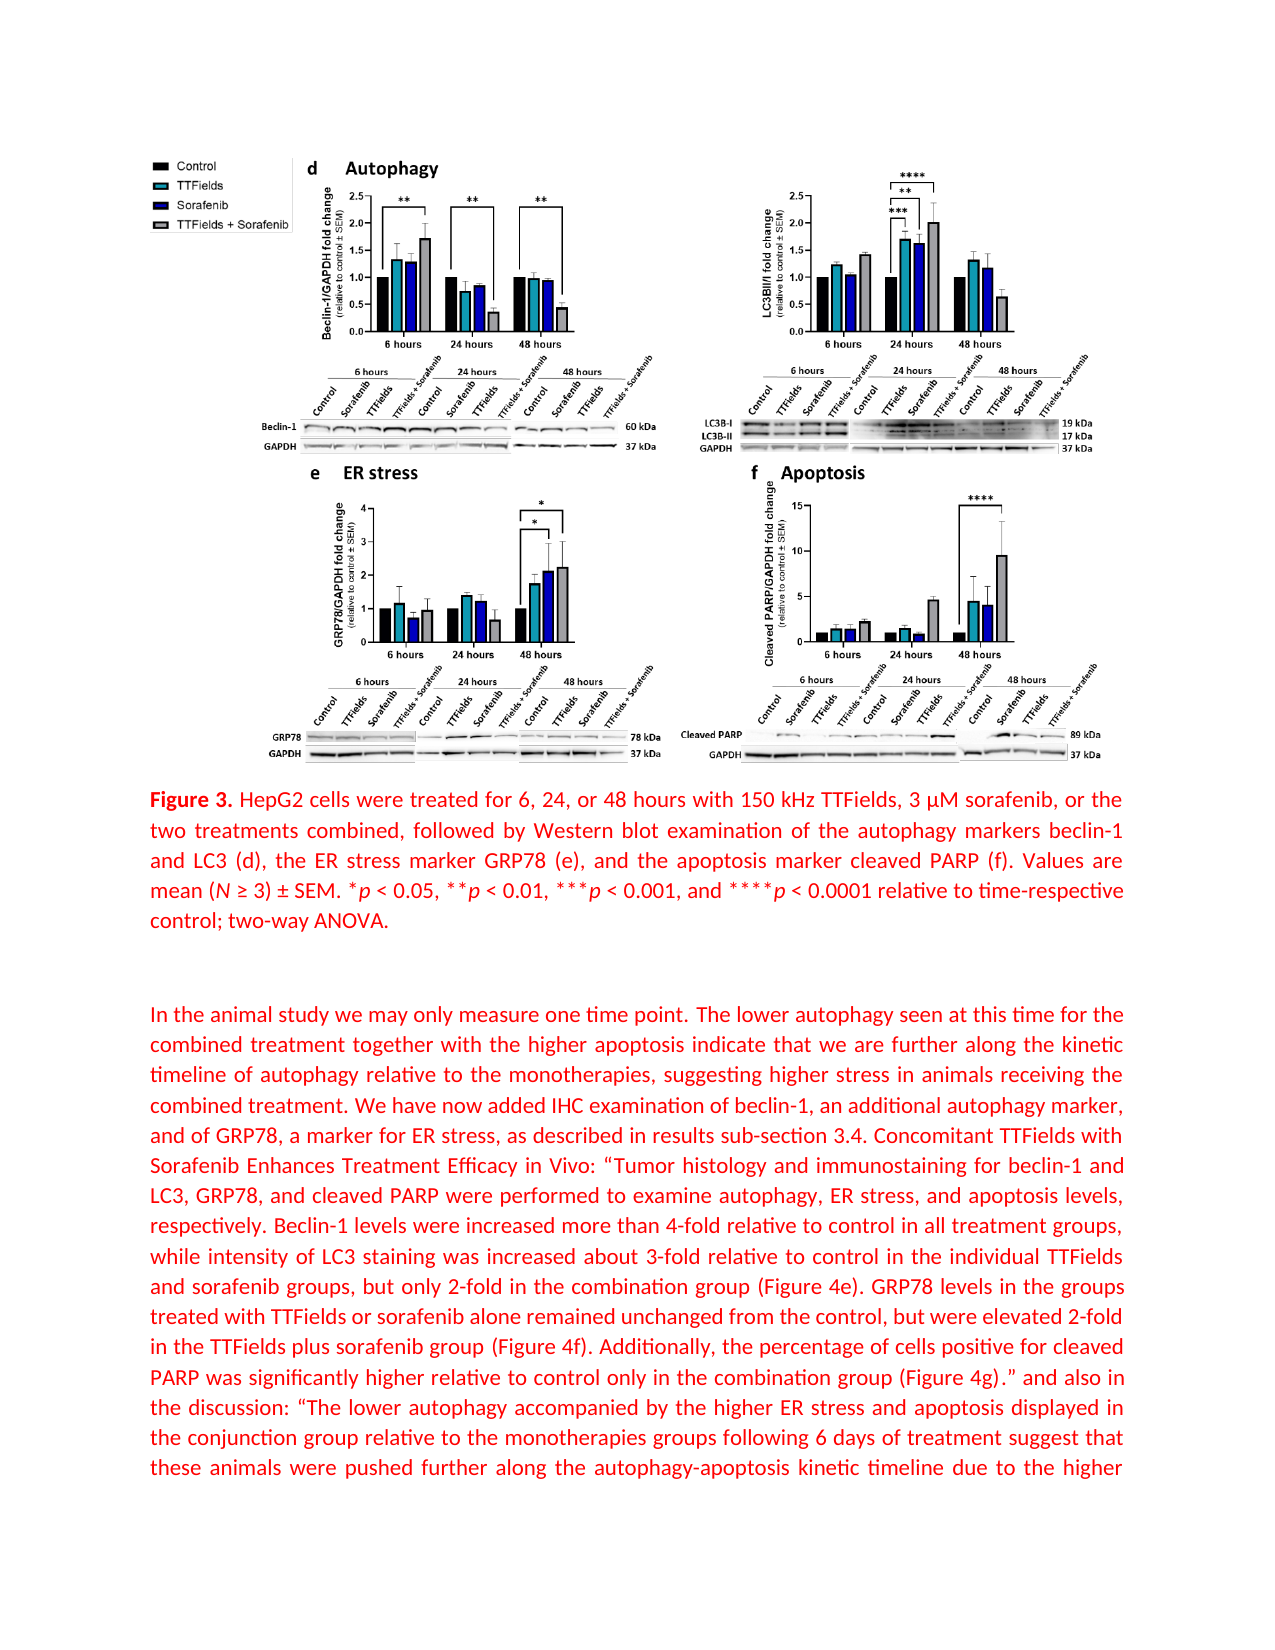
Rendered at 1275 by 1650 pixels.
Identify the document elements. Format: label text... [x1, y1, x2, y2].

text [150, 1000, 1125, 1481]
picture [150, 150, 1116, 767]
text Figure 3. HepG2 cells were treated for 6, 24, or 48 hours with 150 kHz TTFields, 3 µM sorafenib, or the two treatments combined, followed by Western blot examination of the autophagy markers beclin-1 and LC3 (d), the ER stress marker GRP78 (e), and the apoptosis marker cleaved PARP (f). Values are mean (N ≥ 3) ± SEM. *p < 0.05, **p < 0.01, ***p < 0.001, and ****p < 0.0001 relative to time-respective control; two-way ANOVA. [150, 786, 1125, 934]
